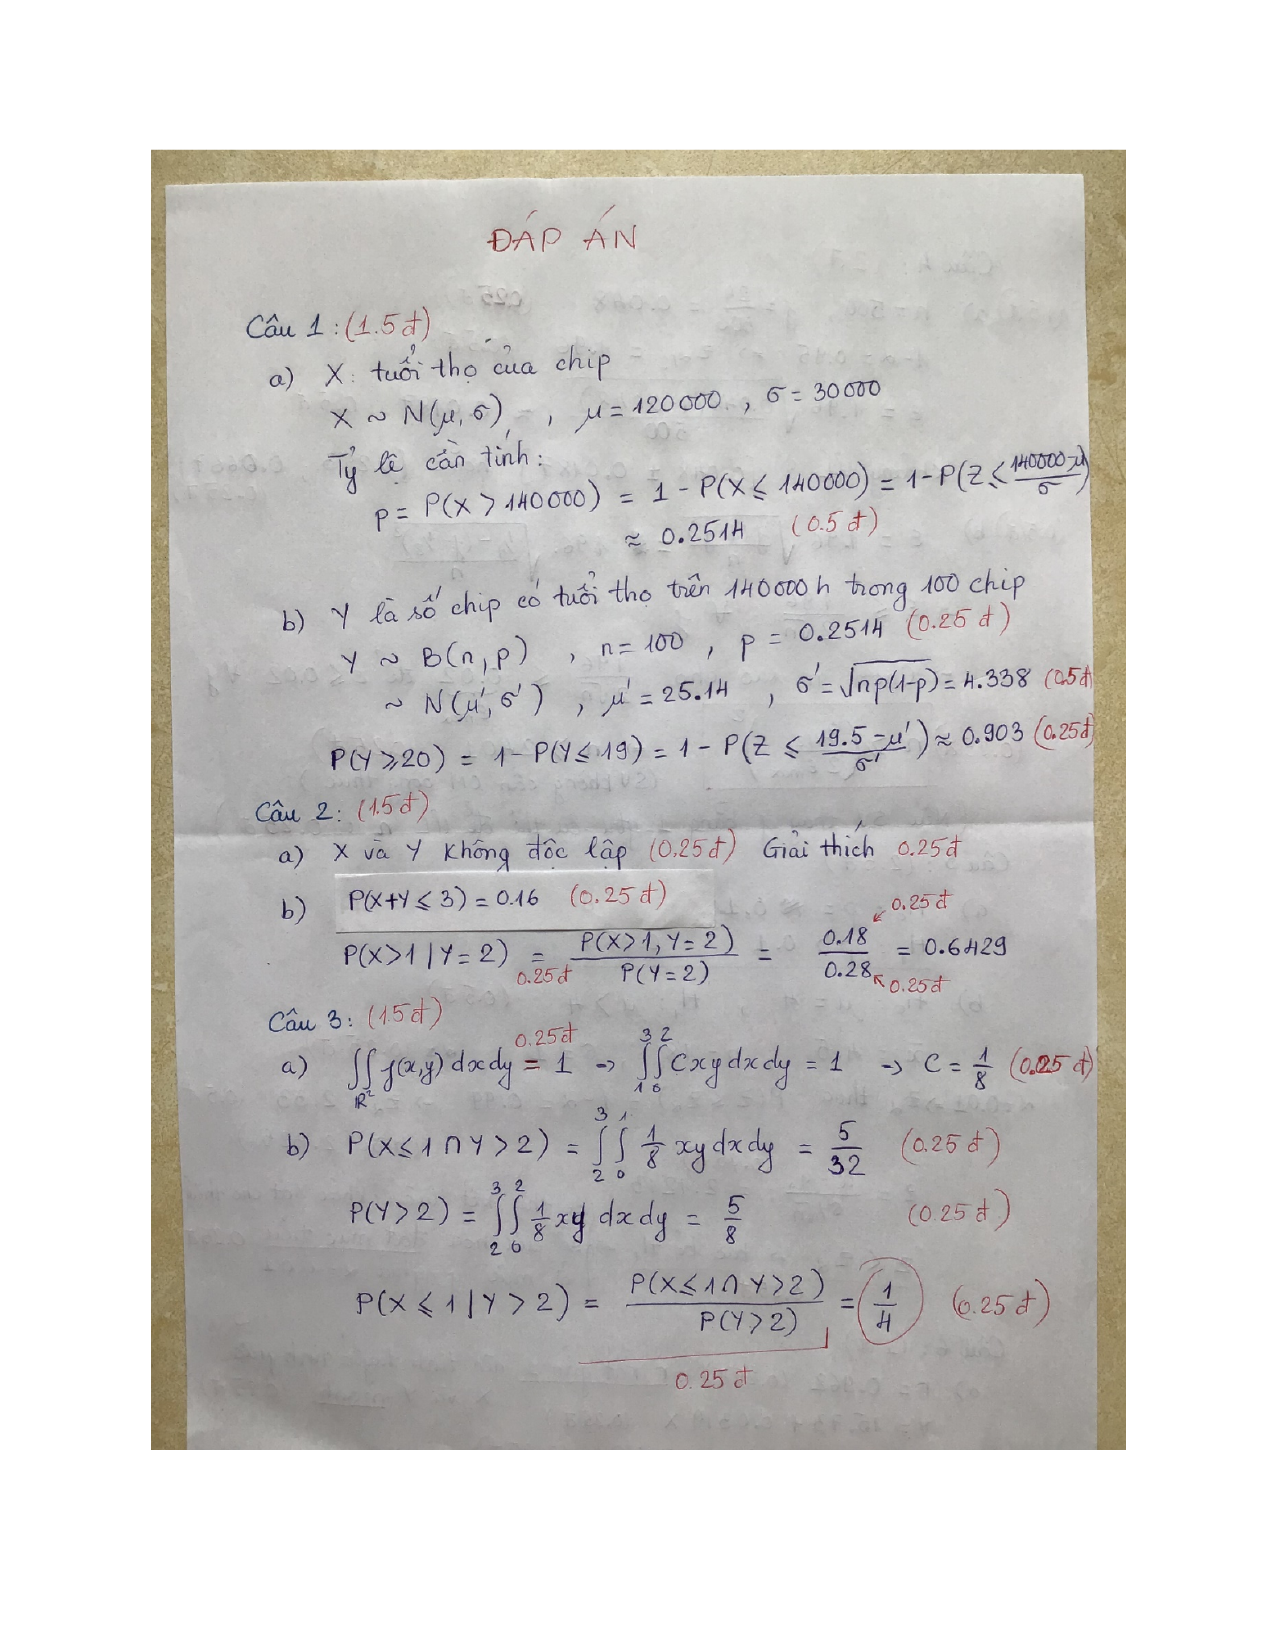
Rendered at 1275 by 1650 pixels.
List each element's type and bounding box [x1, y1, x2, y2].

picture [152, 151, 1126, 1448]
